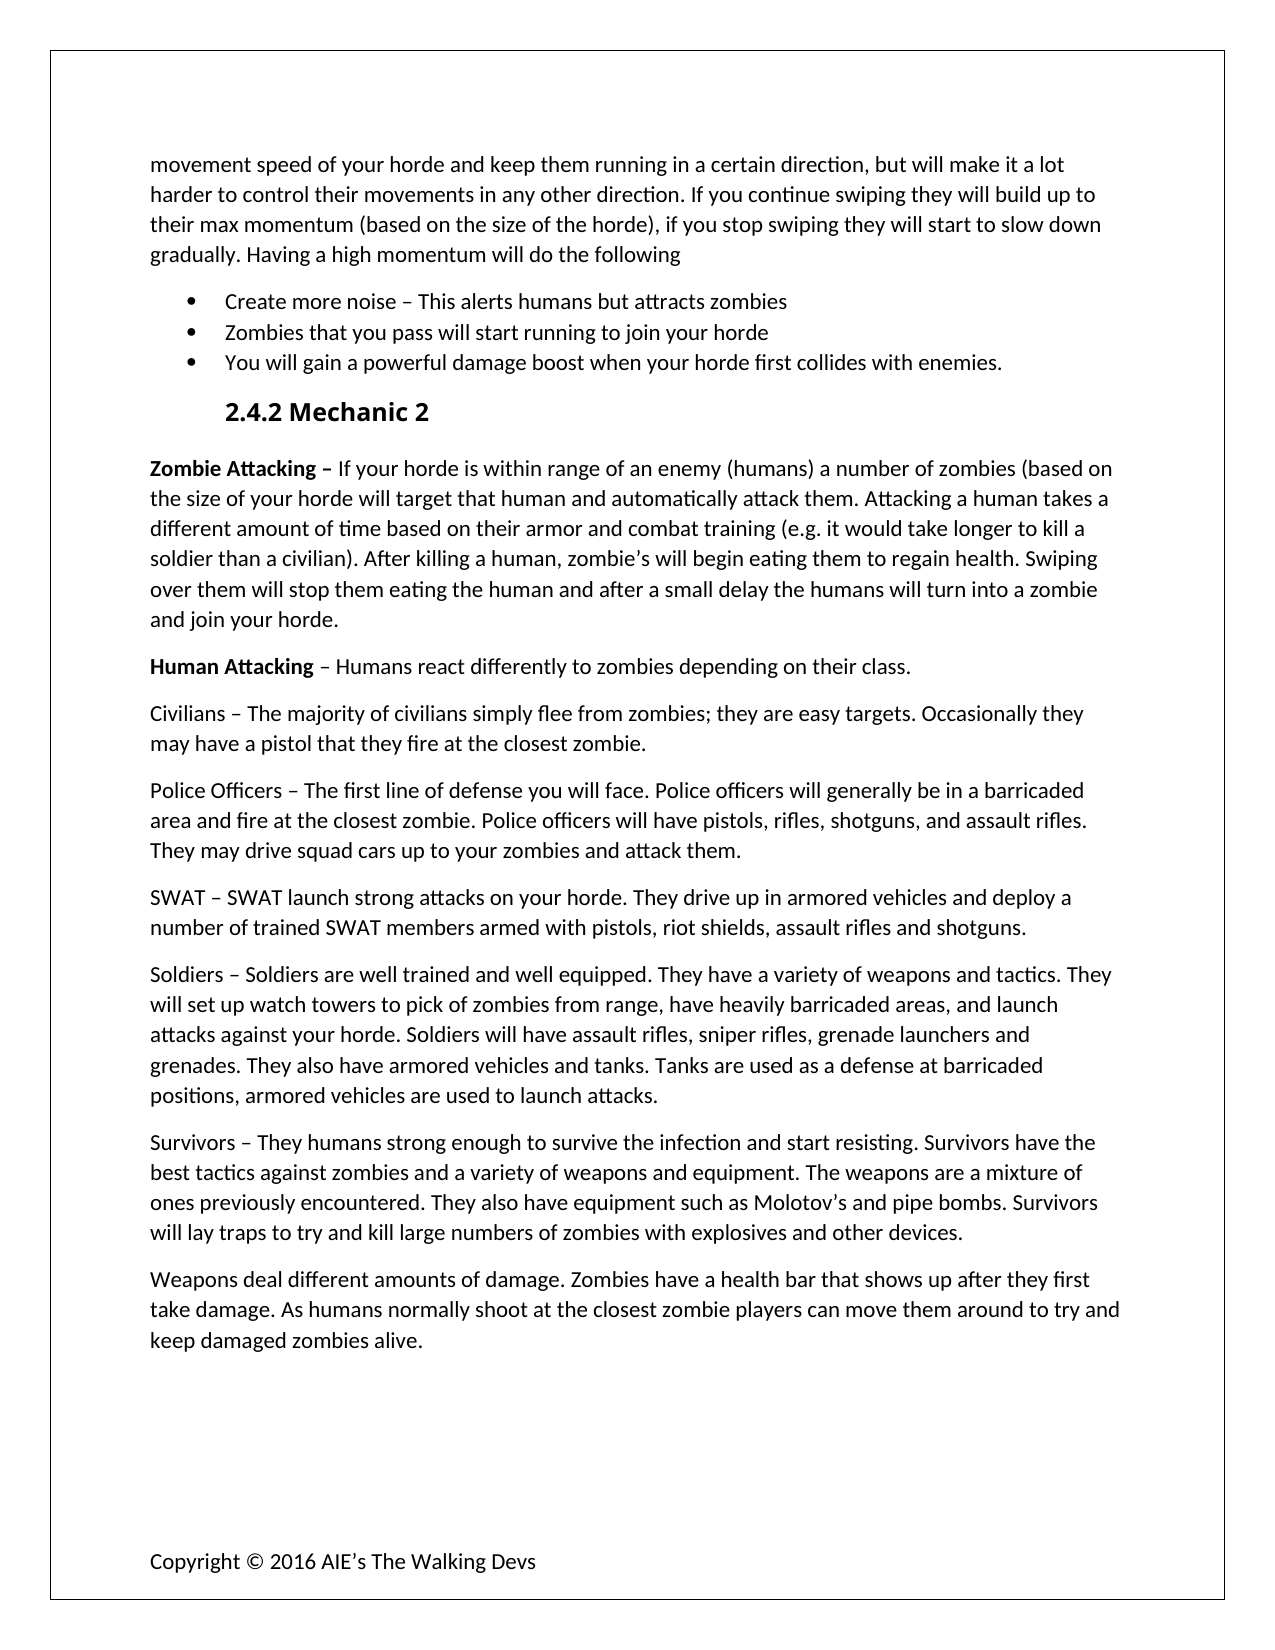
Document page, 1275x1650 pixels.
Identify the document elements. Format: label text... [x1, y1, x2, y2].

text Weapons deal different amounts of damage. Zombies have a health bar that shows up after they first take damage. As humans normally shoot at the closest zombie players can move them around to try and keep damaged zombies alive. [150, 1265, 1125, 1354]
text Zombie Attacking – If your horde is within range of an enemy (humans) a number of zombies (based on the size of your horde will target that human and automatically attack them. Attacking a human takes a different amount of time based on their armor and combat training (e.g. it would take longer to kill a soldier than a civilian). After killing a human, zombie’s will begin eating them to regain health. Swiping over them will stop them eating the human and after a small delay the humans will turn into a zombie and join your horde. [150, 454, 1125, 633]
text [150, 150, 1125, 269]
text SWAT – SWAT launch strong attacks on your horde. They drive up in armored vehicles and deploy a number of trained SWAT members armed with pistols, riot shields, assault rifles and shotguns. [150, 883, 1125, 941]
text Civilians – The majority of civilians simply flee from zombies; they are easy targets. Occasionally they may have a pistol that they fire at the closest zombie. [150, 699, 1125, 757]
list Create more noise – This alerts humans but attracts zombies [187, 287, 1125, 316]
text Soldiers – Soldiers are well trained and well equipped. They have a variety of weapons and tactics. They will set up watch towers to pick of zombies from range, have heavily barricaded areas, and launch attacks against your horde. Soldiers will have assault rifles, sniper rifles, grenade launchers and grenades. They also have armored vehicles and tanks. Tanks are used as a defense at barricaded positions, armored vehicles are used to launch attacks. [150, 960, 1125, 1109]
list You will gain a powerful damage boost when your horde first collides with enemies. [187, 348, 1125, 376]
subtitle 2.4.2 Mechanic 2 [150, 395, 1125, 429]
list Zombies that you pass will start running to join your horde [187, 318, 1125, 346]
text Human Attacking – Humans react differently to zombies depending on their class. [150, 652, 1125, 680]
text Police Officers – The first line of defense you will face. Police officers will generally be in a barricaded area and fire at the closest zombie. Police officers will have pistols, rifles, shotguns, and assault rifles. They may drive squad cars up to your zombies and attack them. [150, 776, 1125, 864]
text Survivors – They humans strong enough to survive the infection and start resisting. Survivors have the best tactics against zombies and a variety of weapons and equipment. The weapons are a mixture of ones previously encountered. They also have equipment such as Molotov’s and pipe bombs. Survivors will lay traps to try and kill large numbers of zombies with explosives and other devices. [150, 1128, 1125, 1246]
